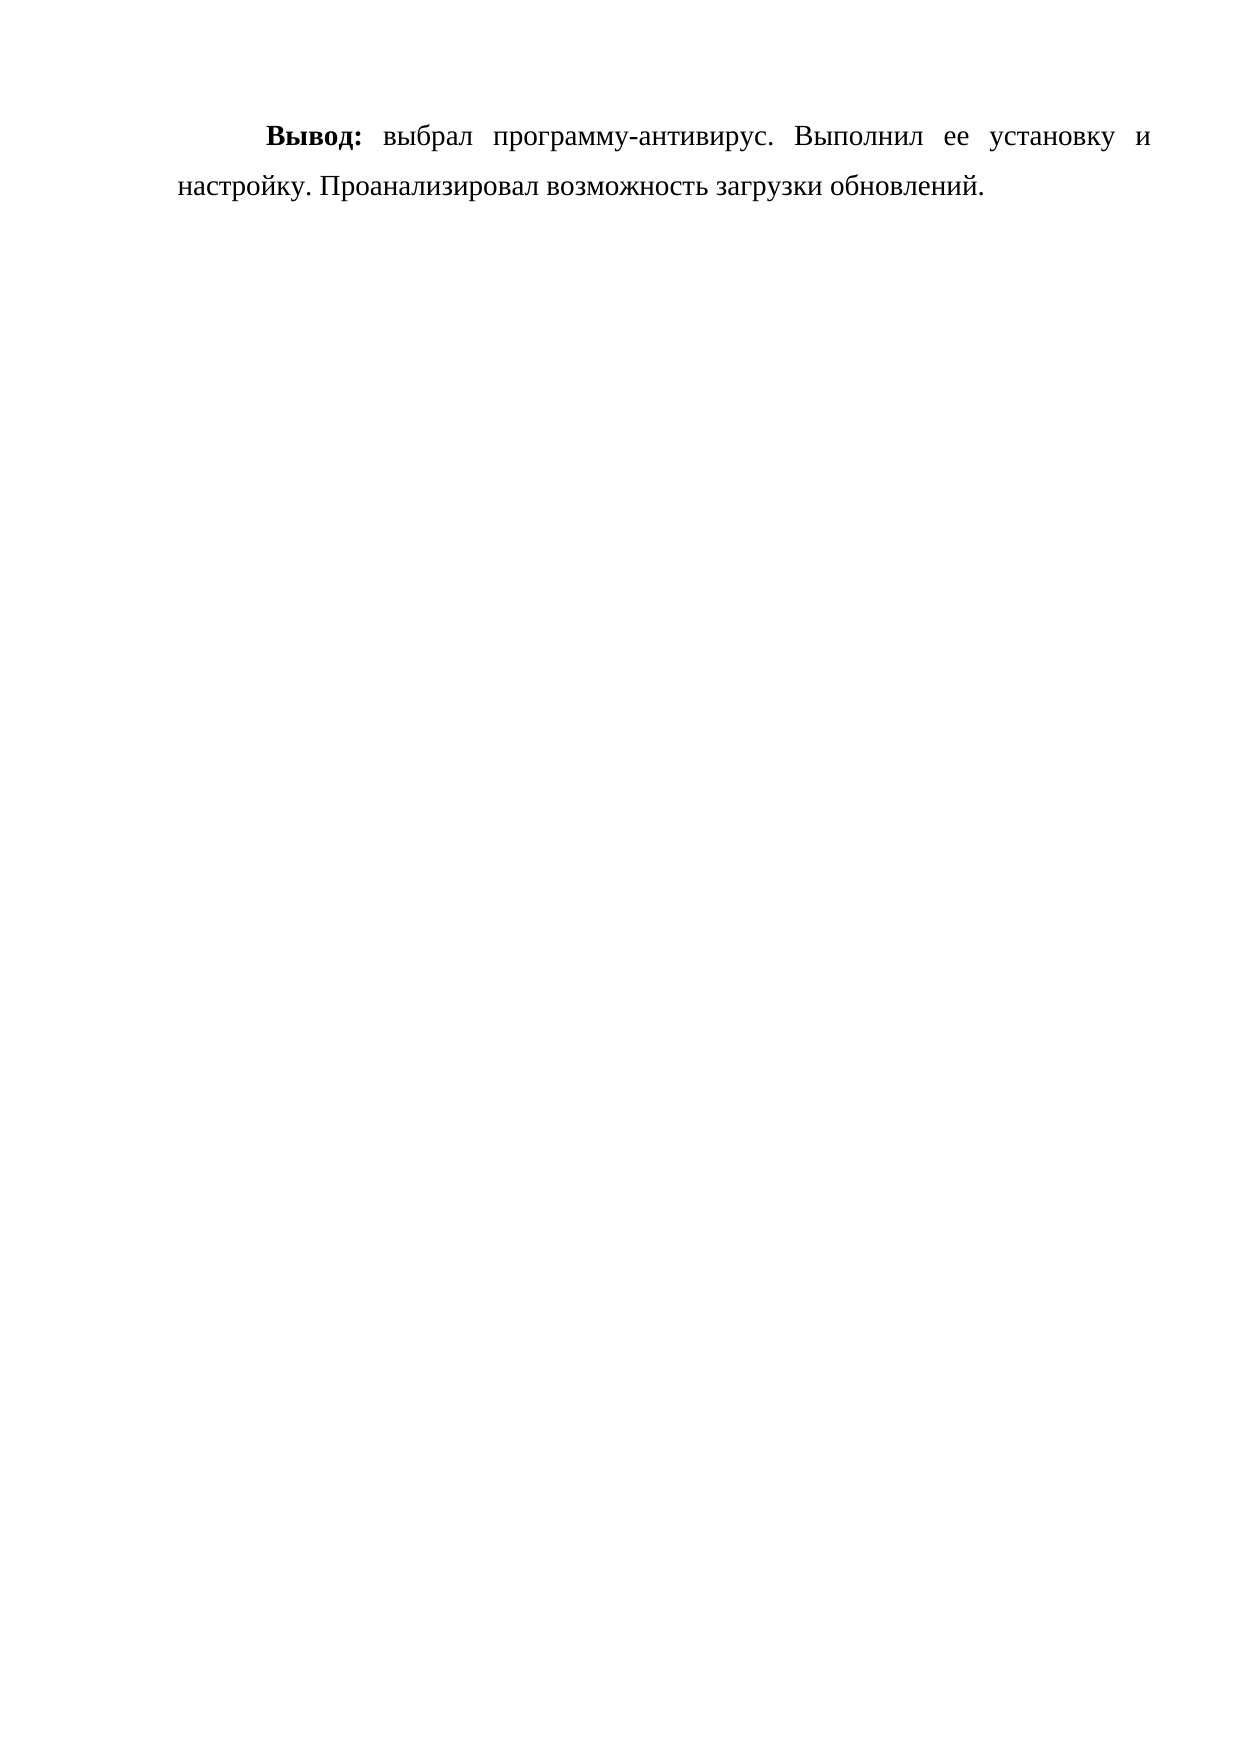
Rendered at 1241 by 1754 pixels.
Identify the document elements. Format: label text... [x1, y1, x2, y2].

text Вывод: выбрал программу-антивирус. Выполнил ее установку и настройку. Проанализировал возможность загрузки обновлений. [177, 118, 1152, 202]
